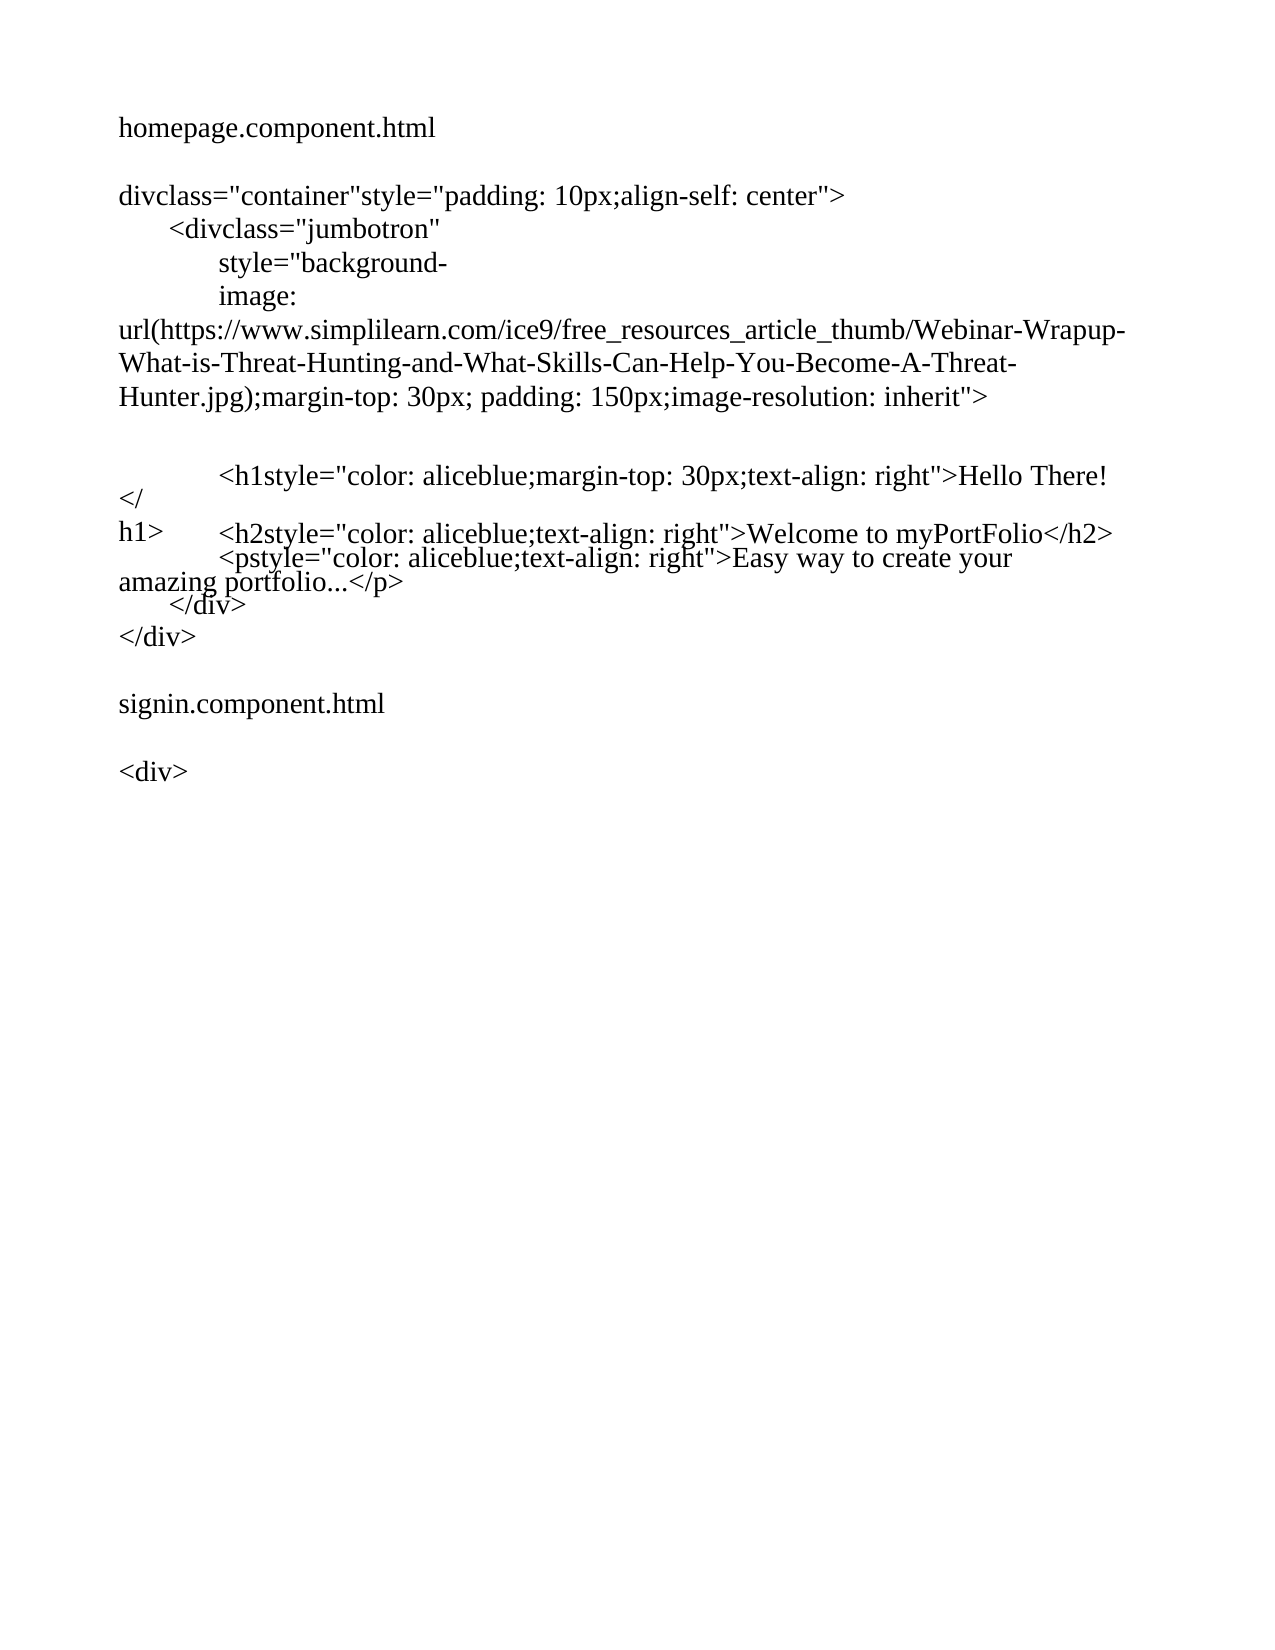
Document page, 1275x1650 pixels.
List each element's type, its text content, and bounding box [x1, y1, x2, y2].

text <h1style="color: aliceblue;margin-top: 30px;text-align: right">Hello There! [218, 458, 1167, 491]
text </div> signin.component.html [118, 619, 445, 720]
text amazing portfolio...</p> [118, 572, 1167, 596]
text </div> [168, 596, 1167, 619]
text divclass="container"style="padding: 10px;align-self: center"> [118, 178, 1167, 211]
text homepage.component.html [118, 110, 1167, 144]
text <div> [118, 754, 1167, 787]
text </h1> [118, 481, 185, 548]
text <pstyle="color: aliceblue;text-align: right">Easy way to create your [218, 549, 1167, 572]
text <divclass="jumbotron" style="background-image: [168, 211, 518, 312]
text url(https://www.simplilearn.com/ice9/free_resources_article_thumb/Webinar-Wrapup- What-is-Threat-Hunting-and-What-Skills-Can-Help-You-Become-A-Threat- Hunter.jpg);margin-top: 30px; padding: 150px;image-resolution: inherit"> [118, 312, 1131, 413]
text <h2style="color: aliceblue;text-align: right">Welcome to myPortFolio</h2> [218, 525, 1167, 549]
